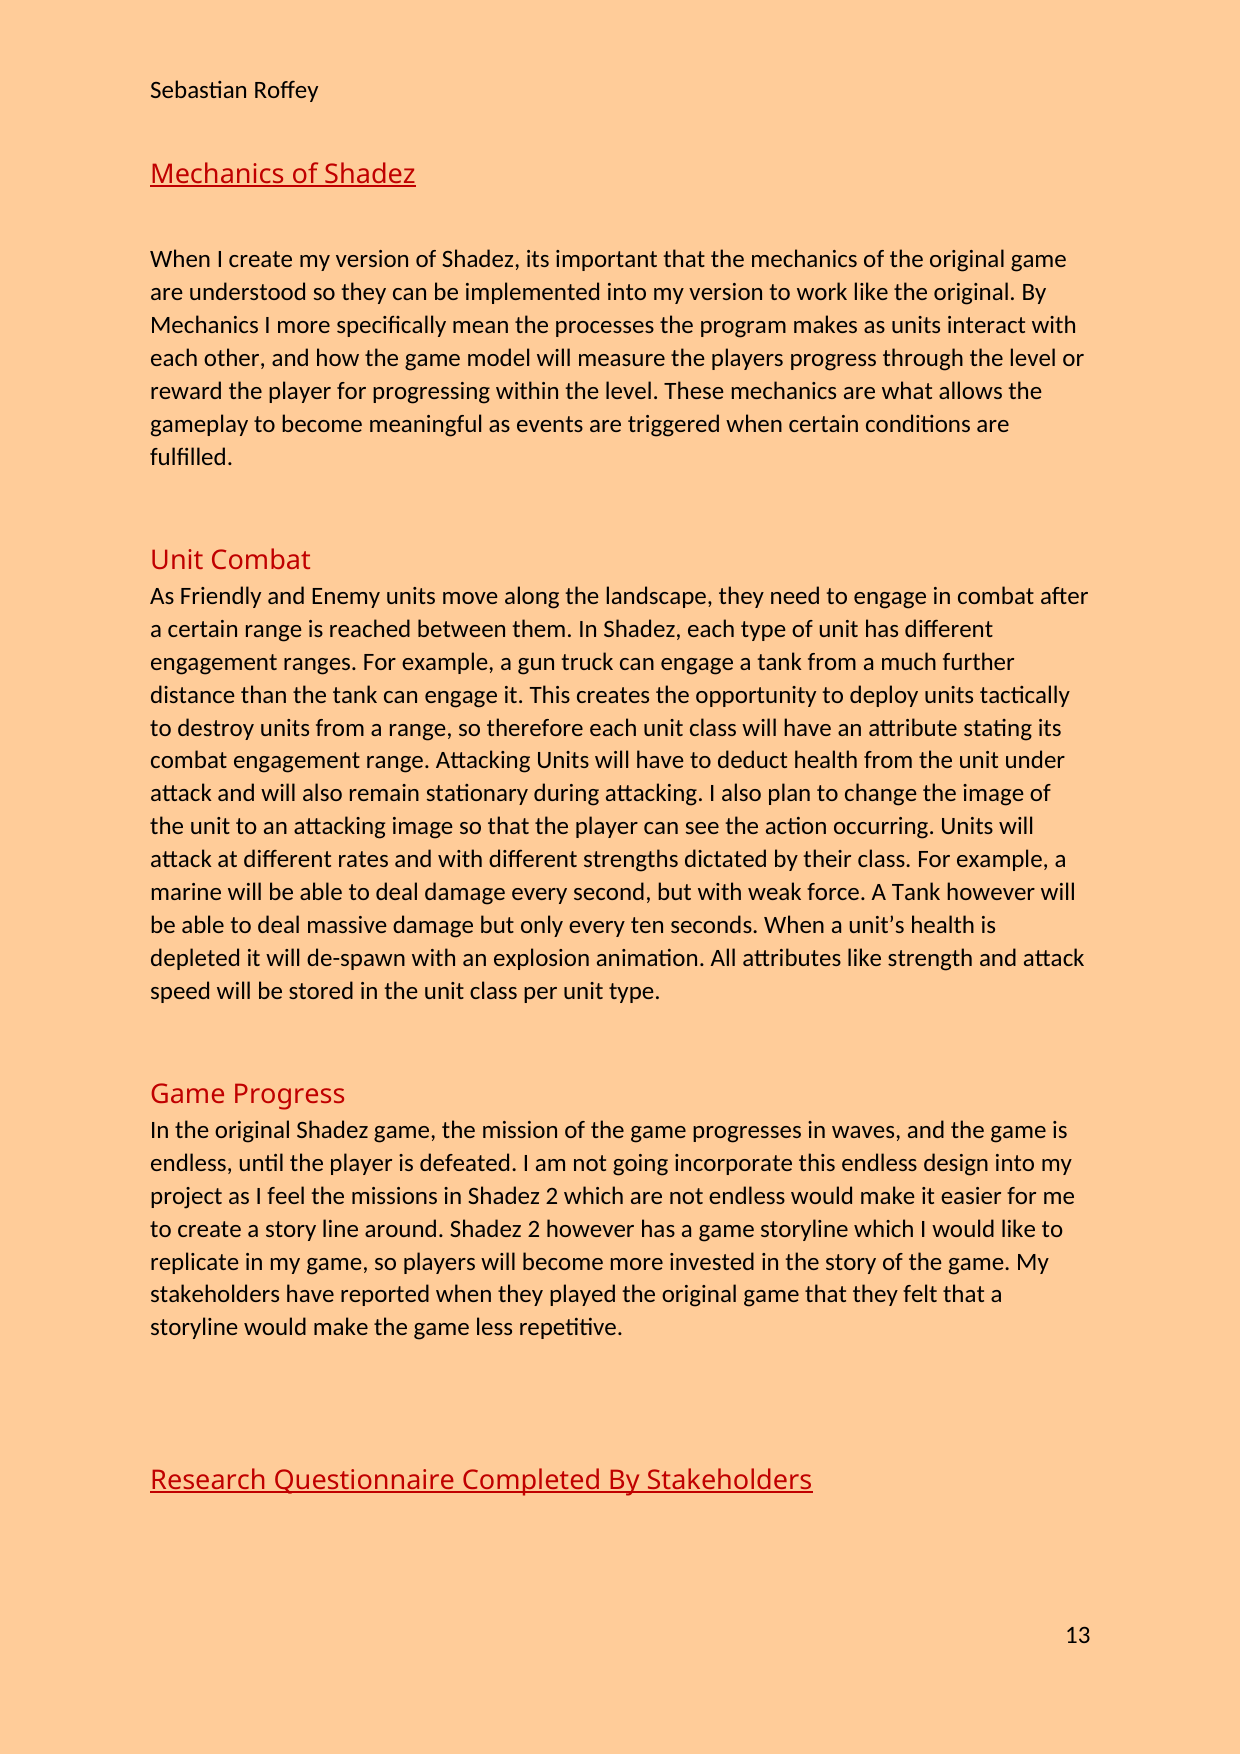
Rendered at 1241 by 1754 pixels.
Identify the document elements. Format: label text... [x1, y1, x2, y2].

text When I create my version of Shadez, its important that the mechanics of the original game are understood so they can be implemented into my version to work like the original. By Mechanics I more specifically mean the processes the program makes as units interact with each other, and how the game model will measure the players progress through the level or reward the player for progressing within the level. These mechanics are what allows the gameplay to become meaningful as events are triggered when certain conditions are fulfilled. [150, 243, 1090, 472]
subtitle Game Progress [150, 1074, 1090, 1111]
subtitle Unit Combat [150, 540, 1090, 577]
subtitle Research Questionnaire Completed By Stakeholders [150, 1460, 1090, 1497]
text In the original Shadez game, the mission of the game progresses in waves, and the game is endless, until the player is defeated. I am not going incorporate this endless design into my project as I feel the missions in Shadez 2 which are not endless would make it easier for me to create a story line around. Shadez 2 however has a game storyline which I would like to replicate in my game, so players will become more invested in the story of the game. My stakeholders have reported when they played the original game that they felt that a storyline would make the game less repetitive. [150, 1114, 1090, 1342]
subtitle Mechanics of Shadez [150, 154, 1090, 191]
text As Friendly and Enemy units move along the landscape, they need to engage in combat after a certain range is reached between them. In Shadez, each type of unit has different engagement ranges. For example, a gun truck can engage a tank from a much further distance than the tank can engage it. This creates the opportunity to deploy units tactically to destroy units from a range, so therefore each unit class will have an attribute stating its combat engagement range. Attacking Units will have to deduct health from the unit under attack and will also remain stationary during attacking. I also plan to change the image of the unit to an attacking image so that the player can see the action occurring. Units will attack at different rates and with different strengths dictated by their class. For example, a marine will be able to deal damage every second, but with weak force. A Tank however will be able to deal massive damage but only every ten seconds. When a unit’s health is depleted it will de-spawn with an explosion animation. All attributes like strength and attack speed will be stored in the unit class per unit type. [150, 580, 1090, 1006]
